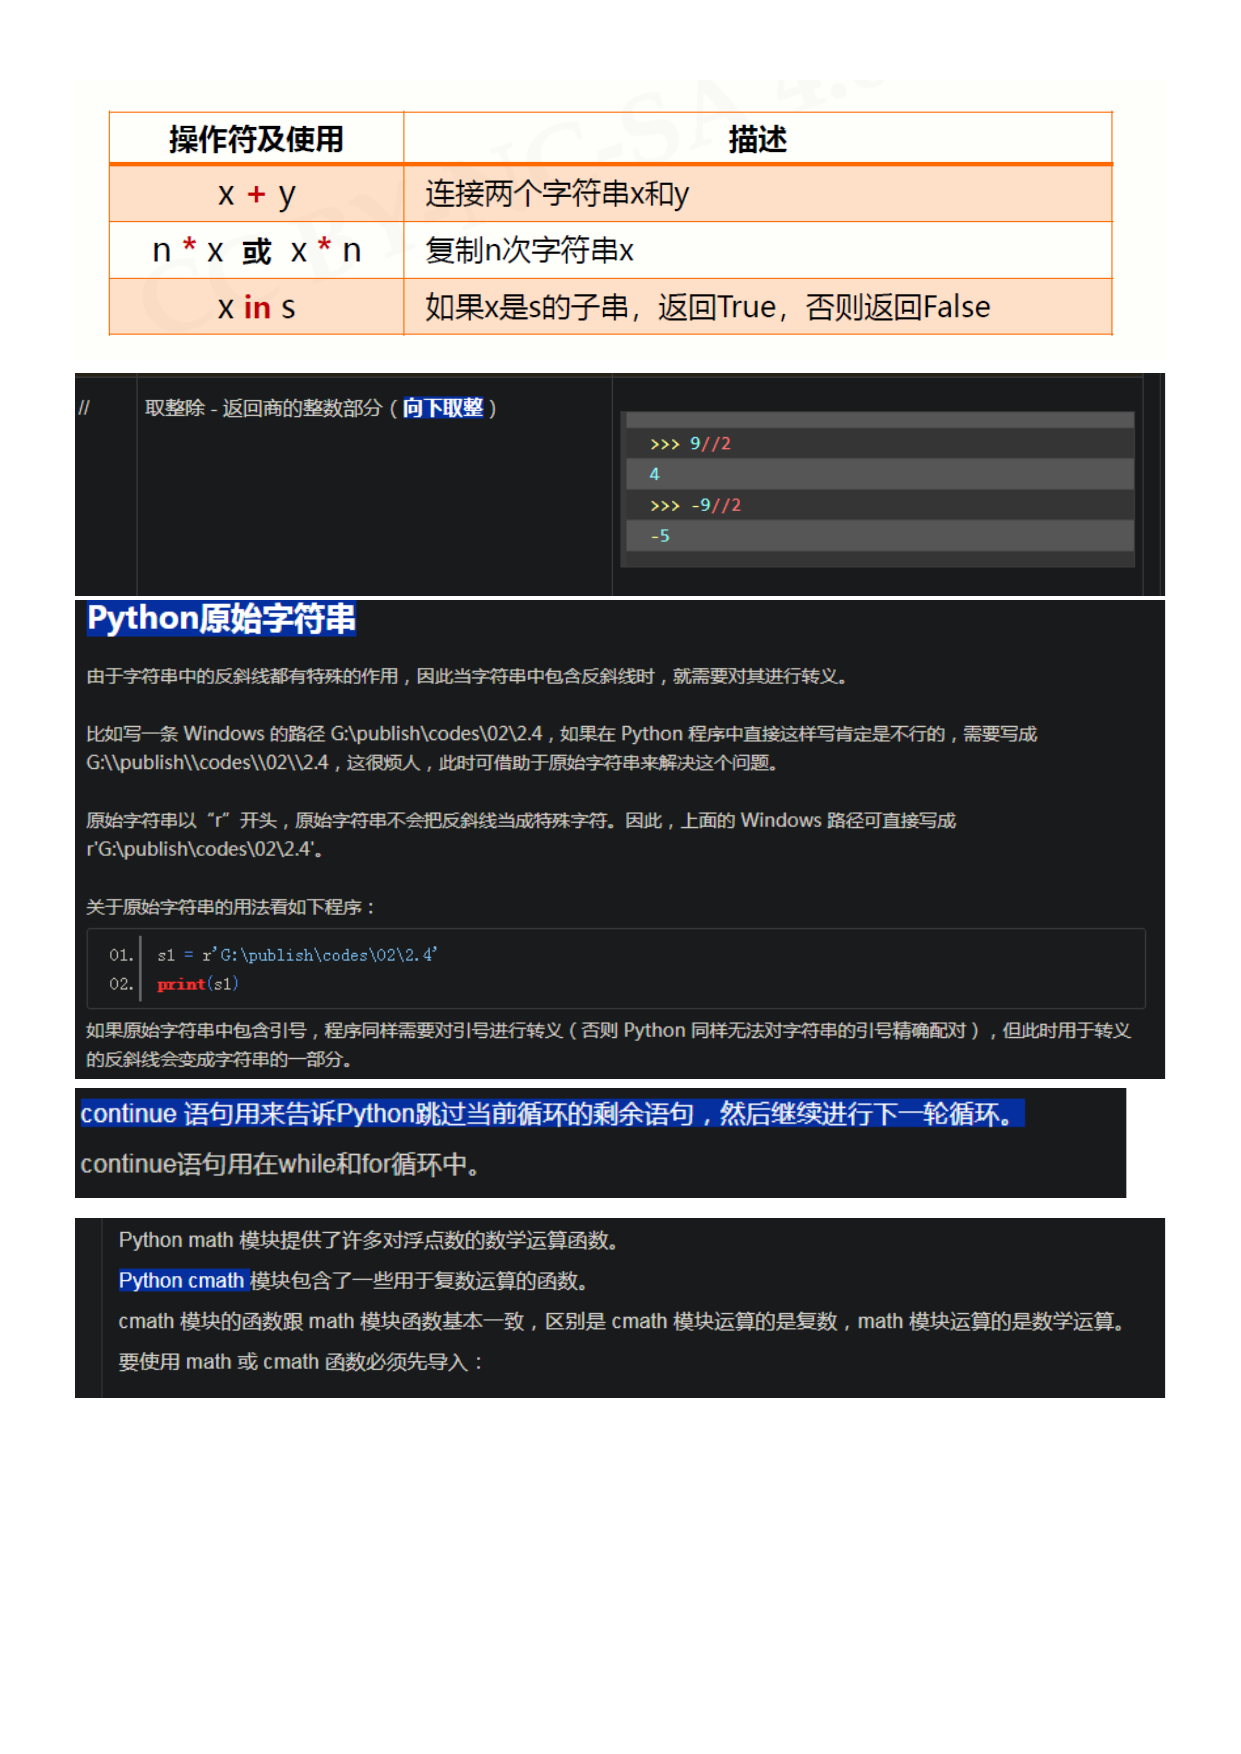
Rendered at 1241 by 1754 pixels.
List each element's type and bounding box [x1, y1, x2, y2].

picture [75, 80, 1166, 361]
picture [75, 600, 1166, 1079]
picture [75, 373, 1166, 596]
picture [75, 1088, 1127, 1198]
picture [75, 1218, 1166, 1398]
